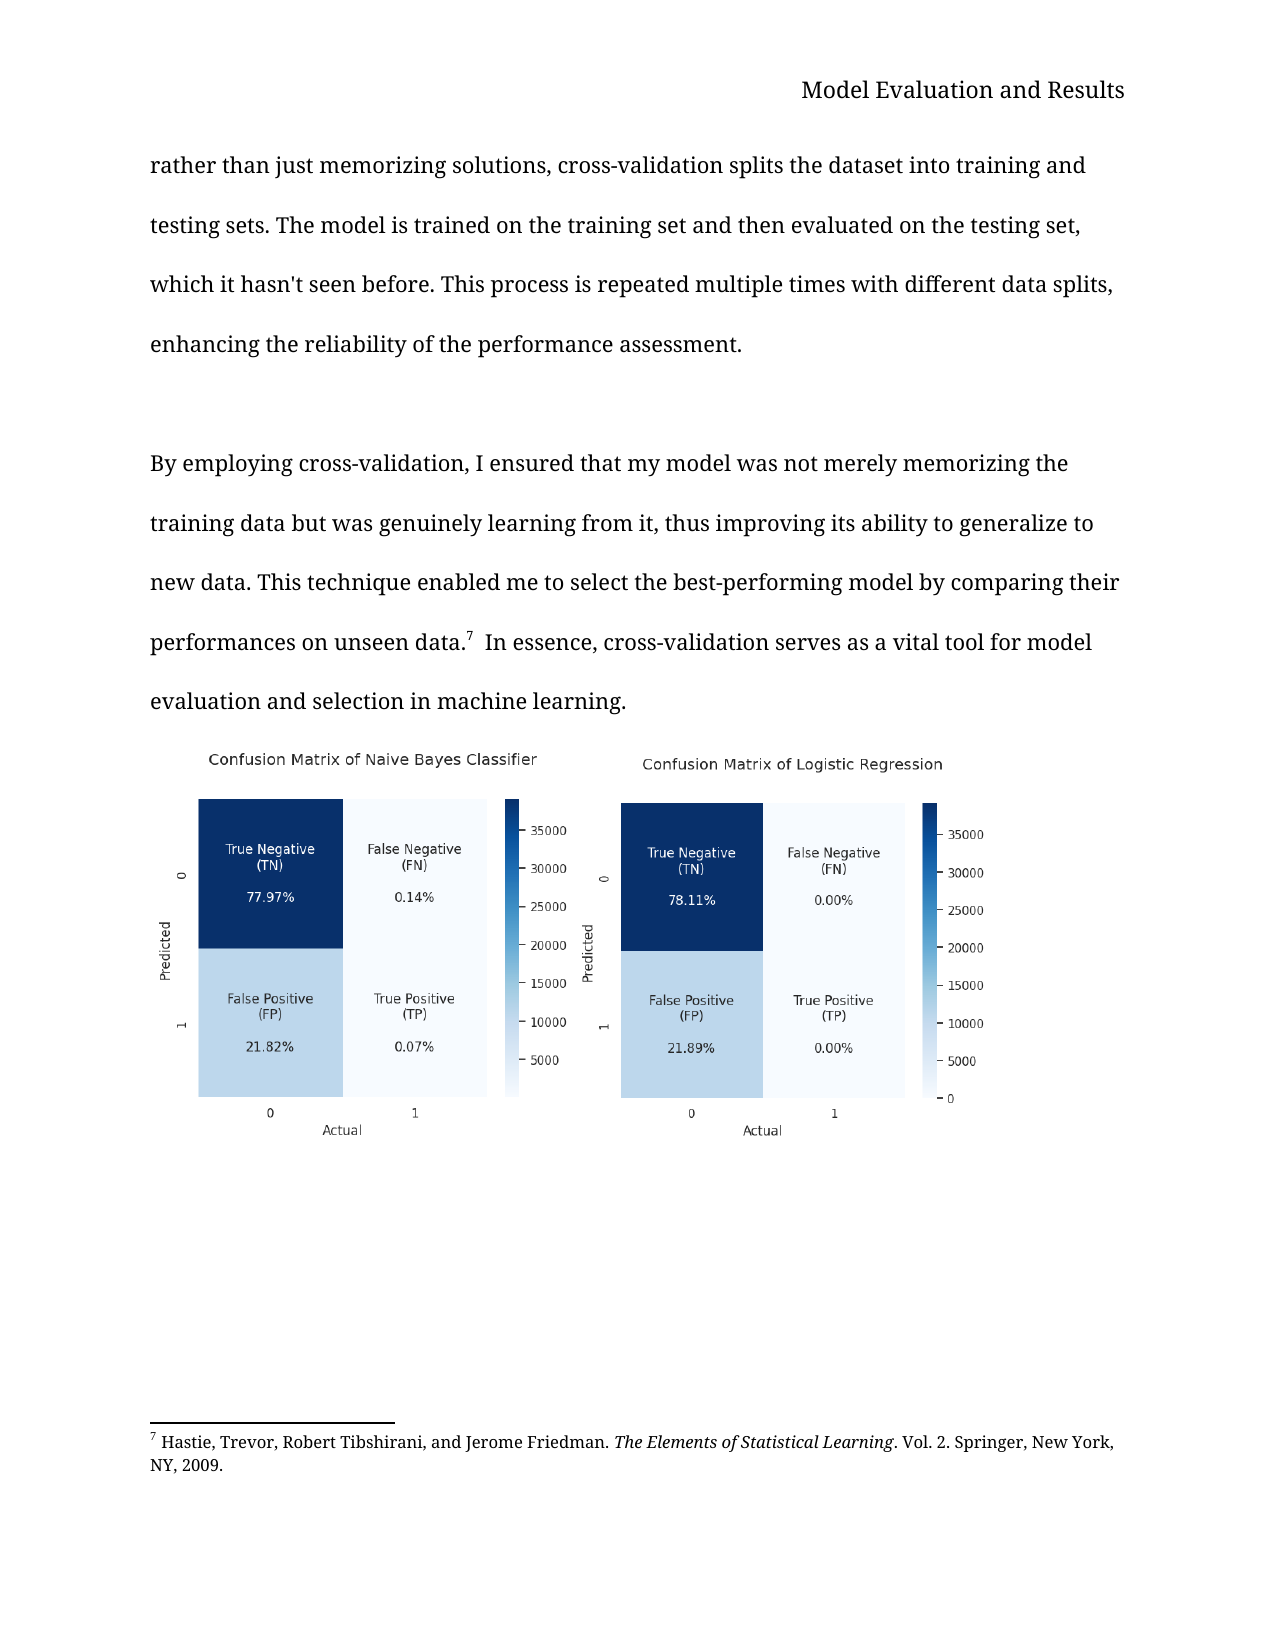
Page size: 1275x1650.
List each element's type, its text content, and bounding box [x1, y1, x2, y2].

text By employing cross-validation, I ensured that my model was not merely memorizing the training data but was genuinely learning from it, thus improving its ability to generalize to new data. This technique enabled me to select the best-performing model by comparing their performances on unseen data. In essence, cross-validation serves as a vital tool for model evaluation and selection in machine learning. [150, 448, 1125, 716]
picture [150, 745, 991, 1145]
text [150, 150, 1125, 358]
